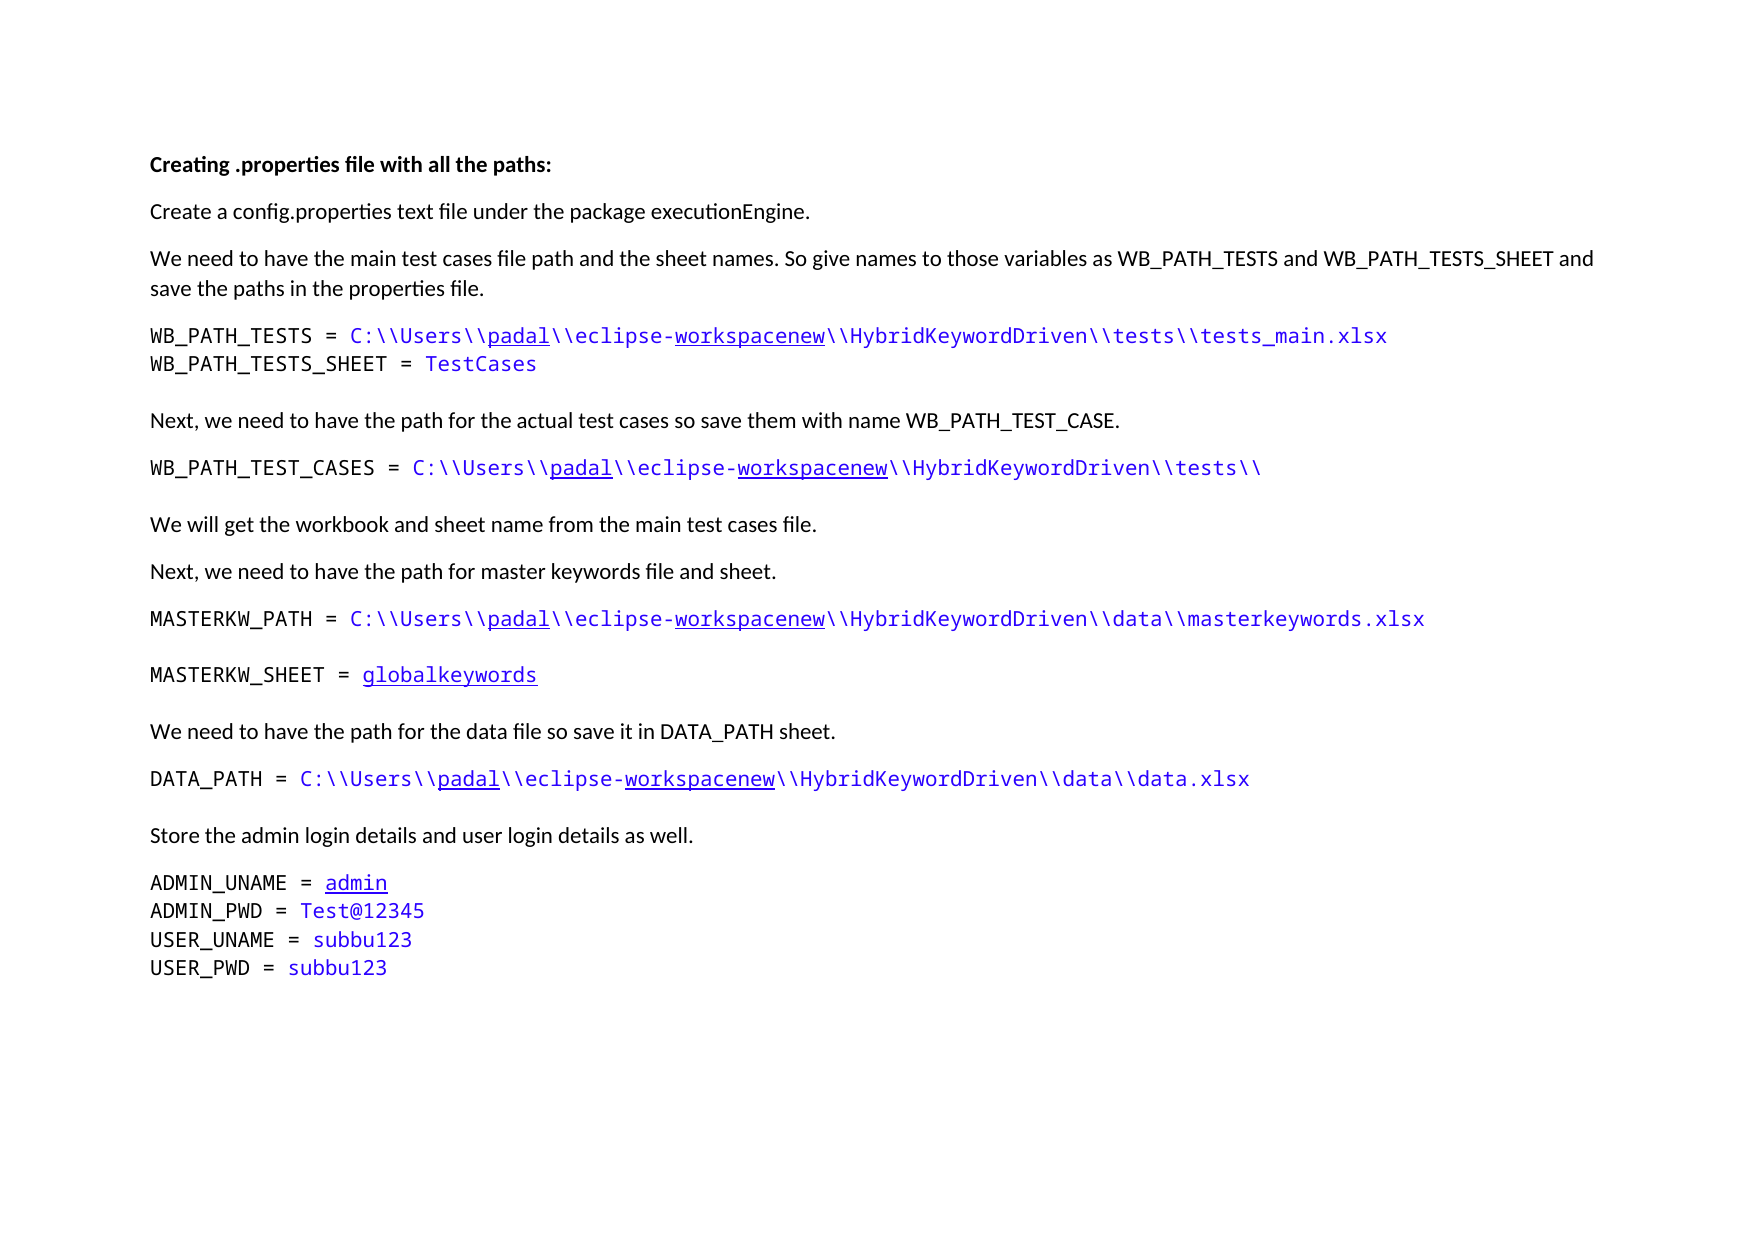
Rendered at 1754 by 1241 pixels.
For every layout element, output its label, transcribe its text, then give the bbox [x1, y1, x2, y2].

text Create a config.properties text file under the package executionEngine. [150, 197, 1604, 225]
text DATA_PATH = C:\\Users\\padal\\eclipse-workspacenew\\HybridKeywordDriven\\data\\data.xlsx [150, 764, 1604, 793]
text WB_PATH_TEST_CASES = C:\\Users\\padal\\eclipse-workspacenew\\HybridKeywordDriven\\tests\\ [150, 453, 1604, 481]
text Store the admin login details and user login details as well. [150, 821, 1604, 849]
text WB_PATH_TESTS_SHEET = TestCases [150, 349, 1604, 378]
text ADMIN_UNAME = admin [150, 868, 1604, 896]
text USER_UNAME = subbu123 [150, 925, 1604, 953]
text USER_PWD = subbu123 [150, 953, 1604, 982]
text Next, we need to have the path for master keywords file and sheet. [150, 557, 1604, 585]
text WB_PATH_TESTS = C:\\Users\\padal\\eclipse-workspacenew\\HybridKeywordDriven\\tests\\tests_main.xlsx [150, 321, 1604, 349]
text Next, we need to have the path for the actual test cases so save them with name WB_PATH_TEST_CASE. [150, 406, 1604, 434]
text We need to have the main test cases file path and the sheet names. So give names to those variables as WB_PATH_TESTS and WB_PATH_TESTS_SHEET and save the paths in the properties file. [150, 244, 1604, 302]
text We will get the workbook and sheet name from the main test cases file. [150, 510, 1604, 538]
text MASTERKW_SHEET = globalkeywords [150, 661, 1604, 689]
text ADMIN_PWD = Test@12345 [150, 896, 1604, 925]
text MASTERKW_PATH = C:\\Users\\padal\\eclipse-workspacenew\\HybridKeywordDriven\\data\\masterkeywords.xlsx [150, 604, 1604, 632]
text We need to have the path for the data file so save it in DATA_PATH sheet. [150, 717, 1604, 745]
text Creating .properties file with all the paths: [150, 150, 1604, 178]
